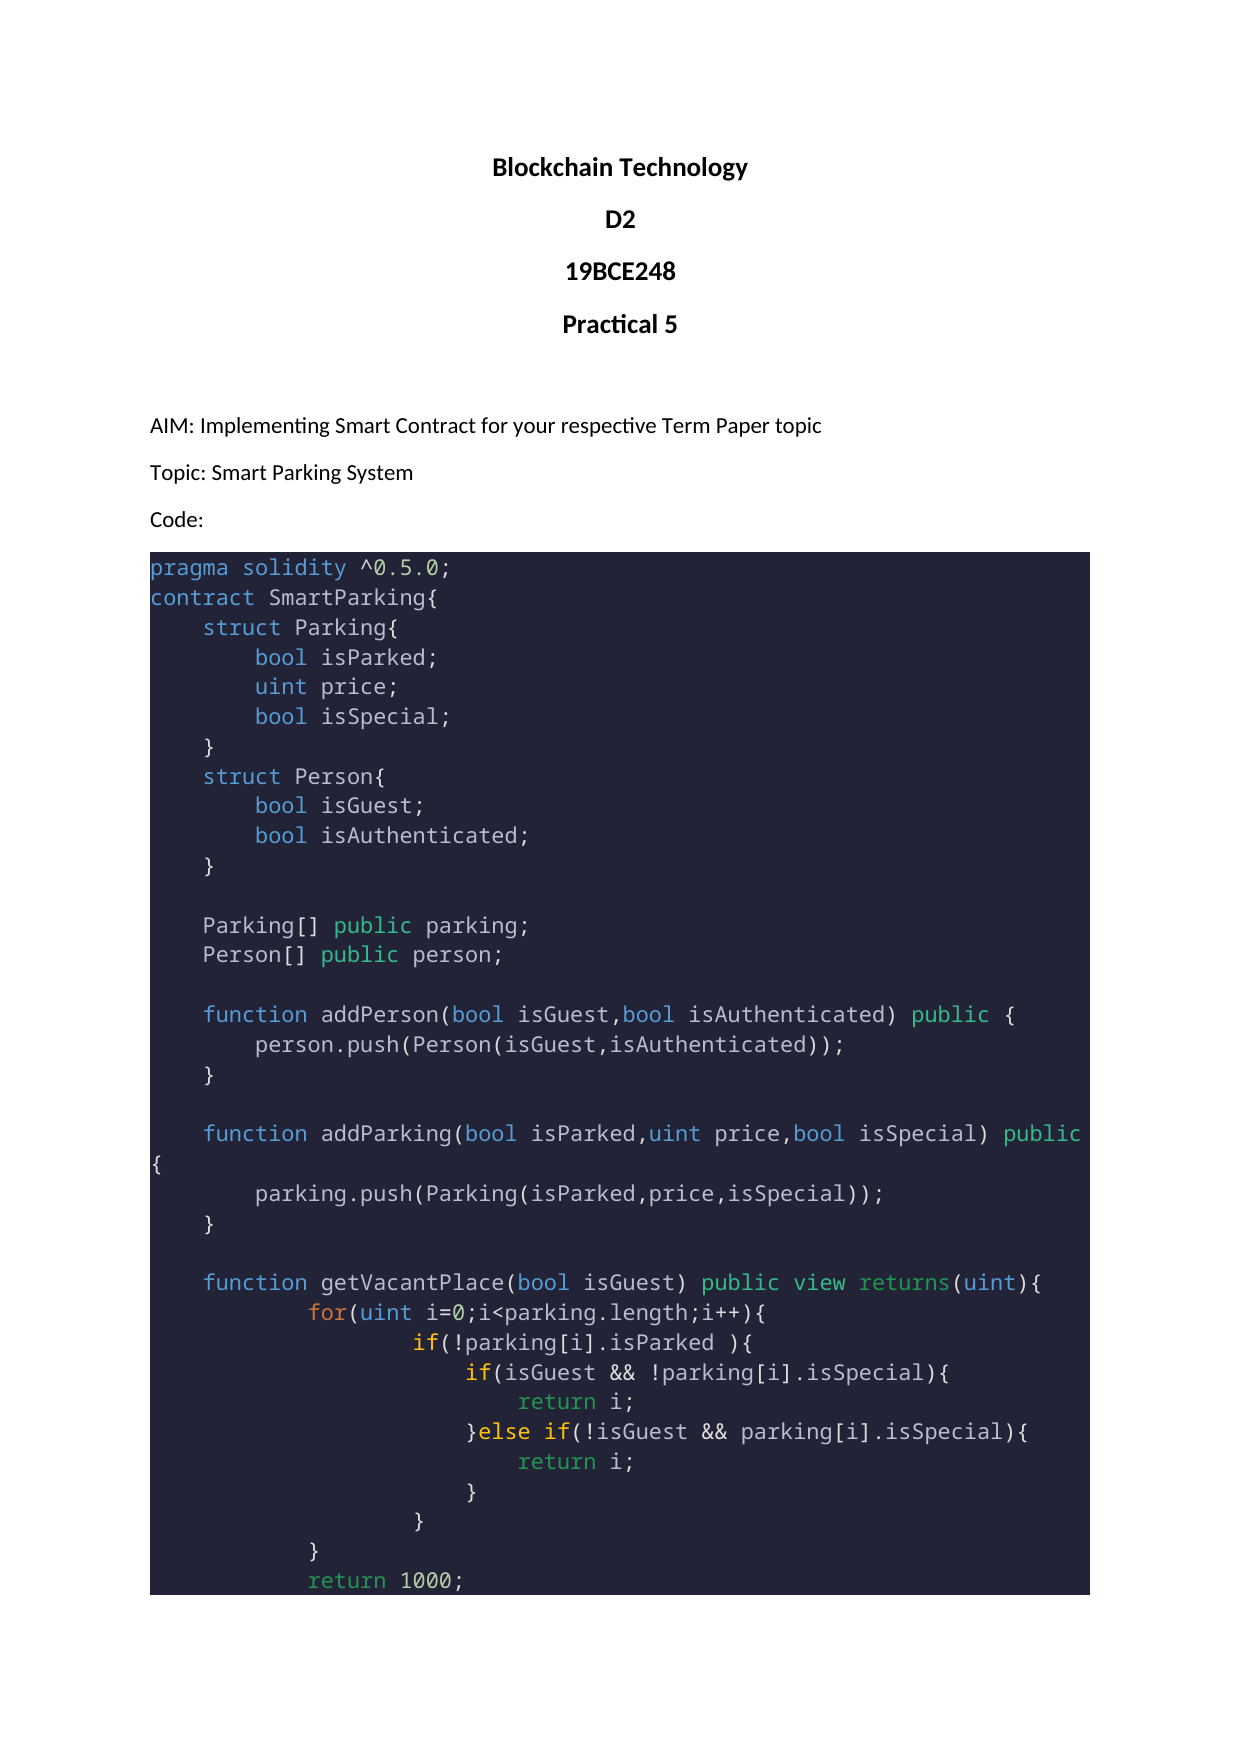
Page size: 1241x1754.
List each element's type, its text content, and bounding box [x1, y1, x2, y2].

text parking.push(Parking(isParked,price,isSpecial)); [150, 1178, 1090, 1207]
text } [150, 1476, 1090, 1505]
text AIM: Implementing Smart Contract for your respective Term Paper topic [150, 411, 1090, 439]
text return i; [150, 1386, 1090, 1416]
text pragma solidity ^0.5.0; [150, 552, 1090, 582]
text } [150, 850, 1090, 880]
text } [150, 1058, 1090, 1088]
text uint price; [150, 671, 1090, 701]
text function addParking(bool isParked,uint price,bool isSpecial) public { [150, 1118, 1090, 1178]
text bool isParked; [150, 641, 1090, 671]
text return 1000; [150, 1565, 1090, 1595]
text D2 [150, 202, 1090, 235]
text function addPerson(bool isGuest,bool isAuthenticated) public { [150, 999, 1090, 1029]
text } [150, 731, 1090, 761]
text }else if(!isGuest && parking[i].isSpecial){ [150, 1416, 1090, 1446]
text for(uint i=0;i<parking.length;i++){ [150, 1297, 1090, 1327]
text Person[] public person; [150, 939, 1090, 969]
text contract SmartParking{ [150, 582, 1090, 612]
text Code: [150, 505, 1090, 533]
text struct Parking{ [150, 612, 1090, 641]
text struct Person{ [150, 761, 1090, 790]
text return i; [150, 1446, 1090, 1476]
text function getVacantPlace(bool isGuest) public view returns(uint){ [150, 1267, 1090, 1297]
text person.push(Person(isGuest,isAuthenticated)); [150, 1029, 1090, 1058]
text bool isAuthenticated; [150, 820, 1090, 850]
text Practical 5 [150, 307, 1090, 340]
text } [150, 1207, 1090, 1237]
text if(isGuest && !parking[i].isSpecial){ [150, 1356, 1090, 1386]
text 19BCE248 [150, 254, 1090, 288]
text Topic: Smart Parking System [150, 458, 1090, 486]
text Blockchain Technology [150, 150, 1090, 183]
text } [150, 1535, 1090, 1565]
text bool isSpecial; [150, 701, 1090, 731]
text if(!parking[i].isParked ){ [150, 1327, 1090, 1356]
text Parking[] public parking; [150, 909, 1090, 939]
text } [150, 1505, 1090, 1535]
text bool isGuest; [150, 790, 1090, 820]
